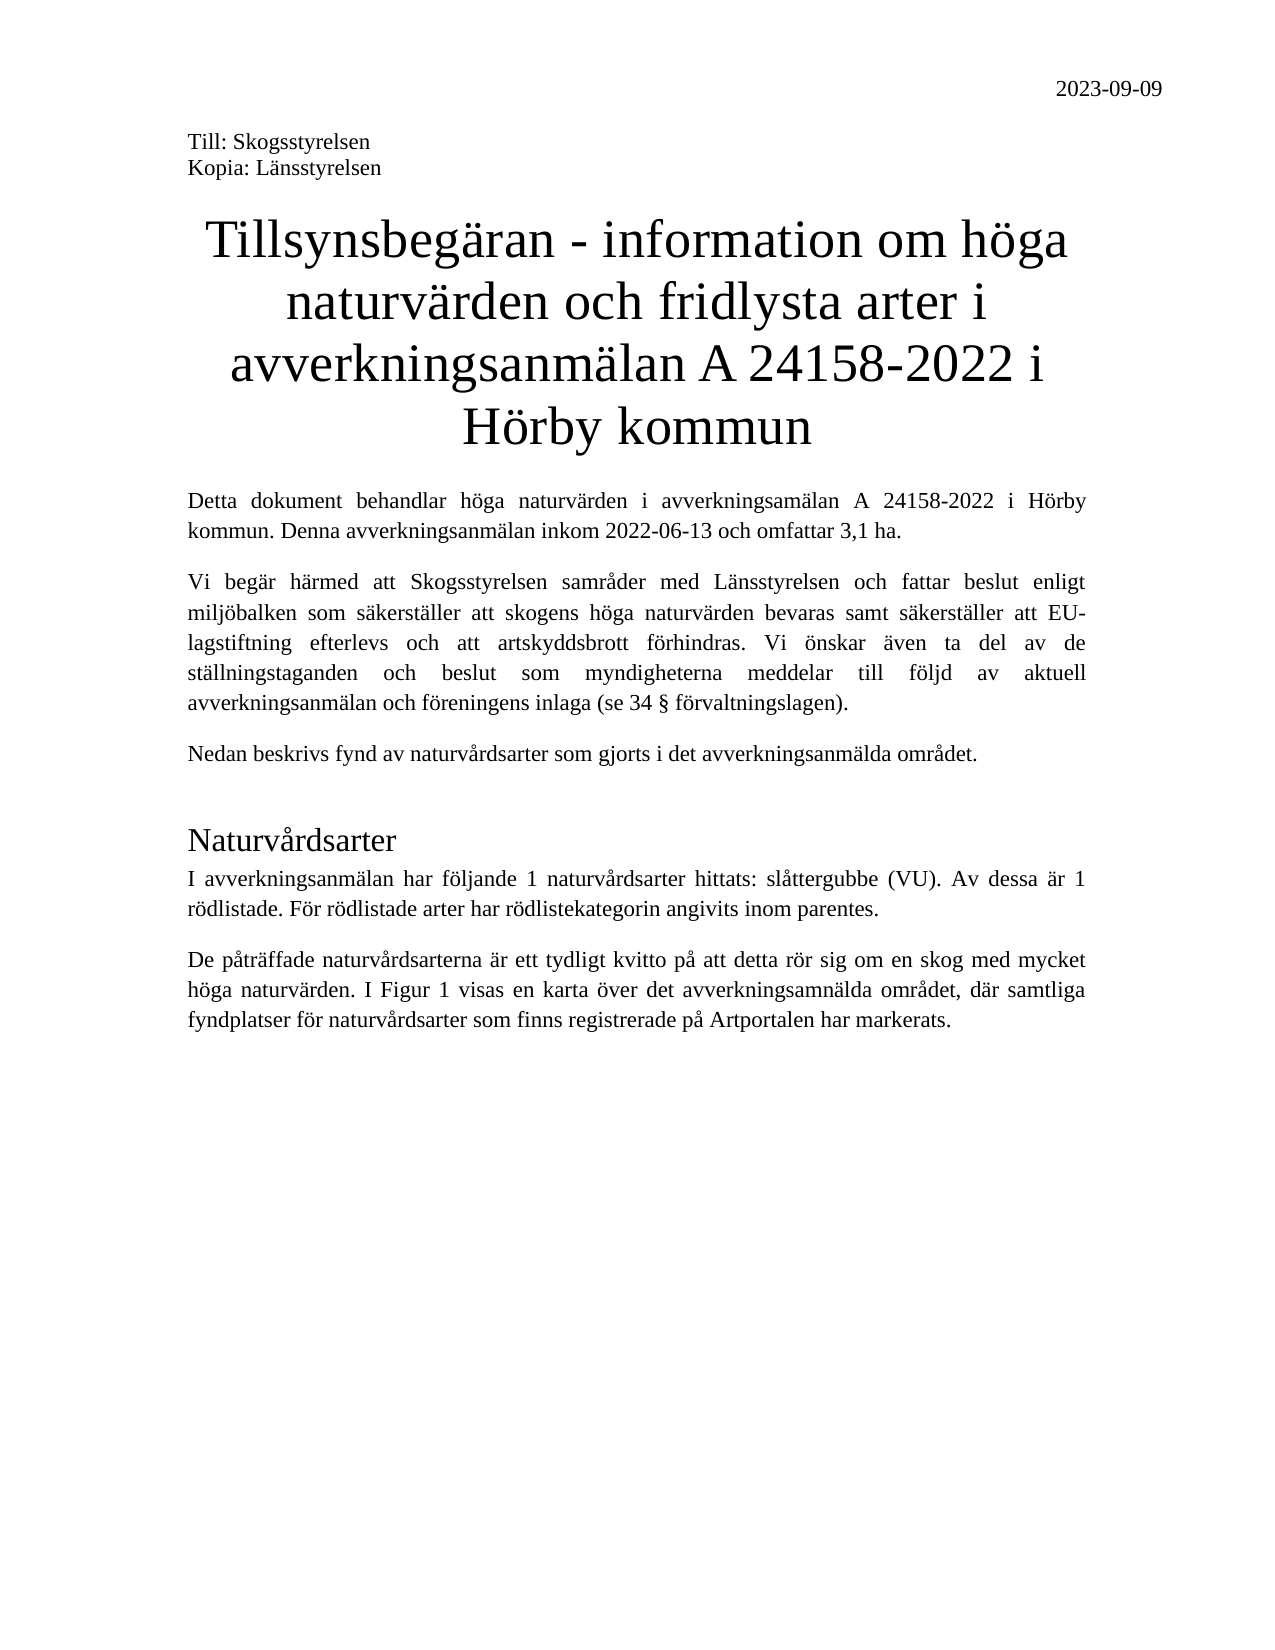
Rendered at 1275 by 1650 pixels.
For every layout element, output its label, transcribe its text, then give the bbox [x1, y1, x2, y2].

title Tillsynsbegäran - information om höga naturvärden och fridlysta arter i avverkningsanmälan A 24158-2022 i Hörby kommun [187, 207, 1087, 456]
text I avverkningsanmälan har följande 1 naturvårdsarter hittats: slåttergubbe (VU). Av dessa är 1 rödlistade. För rödlistade arter har rödlistekategorin angivits inom parentes. [187, 864, 1087, 921]
subtitle Naturvårdsarter [187, 821, 1087, 859]
text Nedan beskrivs fynd av naturvårdsarter som gjorts i det avverkningsanmälda området. [187, 740, 1087, 767]
text De påträffade naturvårdsarterna är ett tydligt kvitto på att detta rör sig om en skog med mycket höga naturvärden. I Figur 1 visas en karta över det avverkningsamnälda området, där samtliga fyndplatser för naturvårdsarter som finns registrerade på Artportalen har markerats. [187, 946, 1087, 1033]
text Detta dokument behandlar höga naturvärden i avverkningsamälan A 24158-2022 i Hörby kommun. Denna avverkningsanmälan inkom 2022-06-13 och omfattar 3,1 ha. [187, 487, 1087, 544]
text Vi begär härmed att Skogsstyrelsen samråder med Länsstyrelsen och fattar beslut enligt miljöbalken som säkerställer att skogens höga naturvärden bevaras samt säkerställer att EU-lagstiftning efterlevs och att artskyddsbrott förhindras. Vi önskar även ta del av de ställningstaganden och beslut som myndigheterna meddelar till följd av aktuell avverkningsanmälan och föreningens inlaga (se 34 § förvaltningslagen). [187, 568, 1087, 716]
